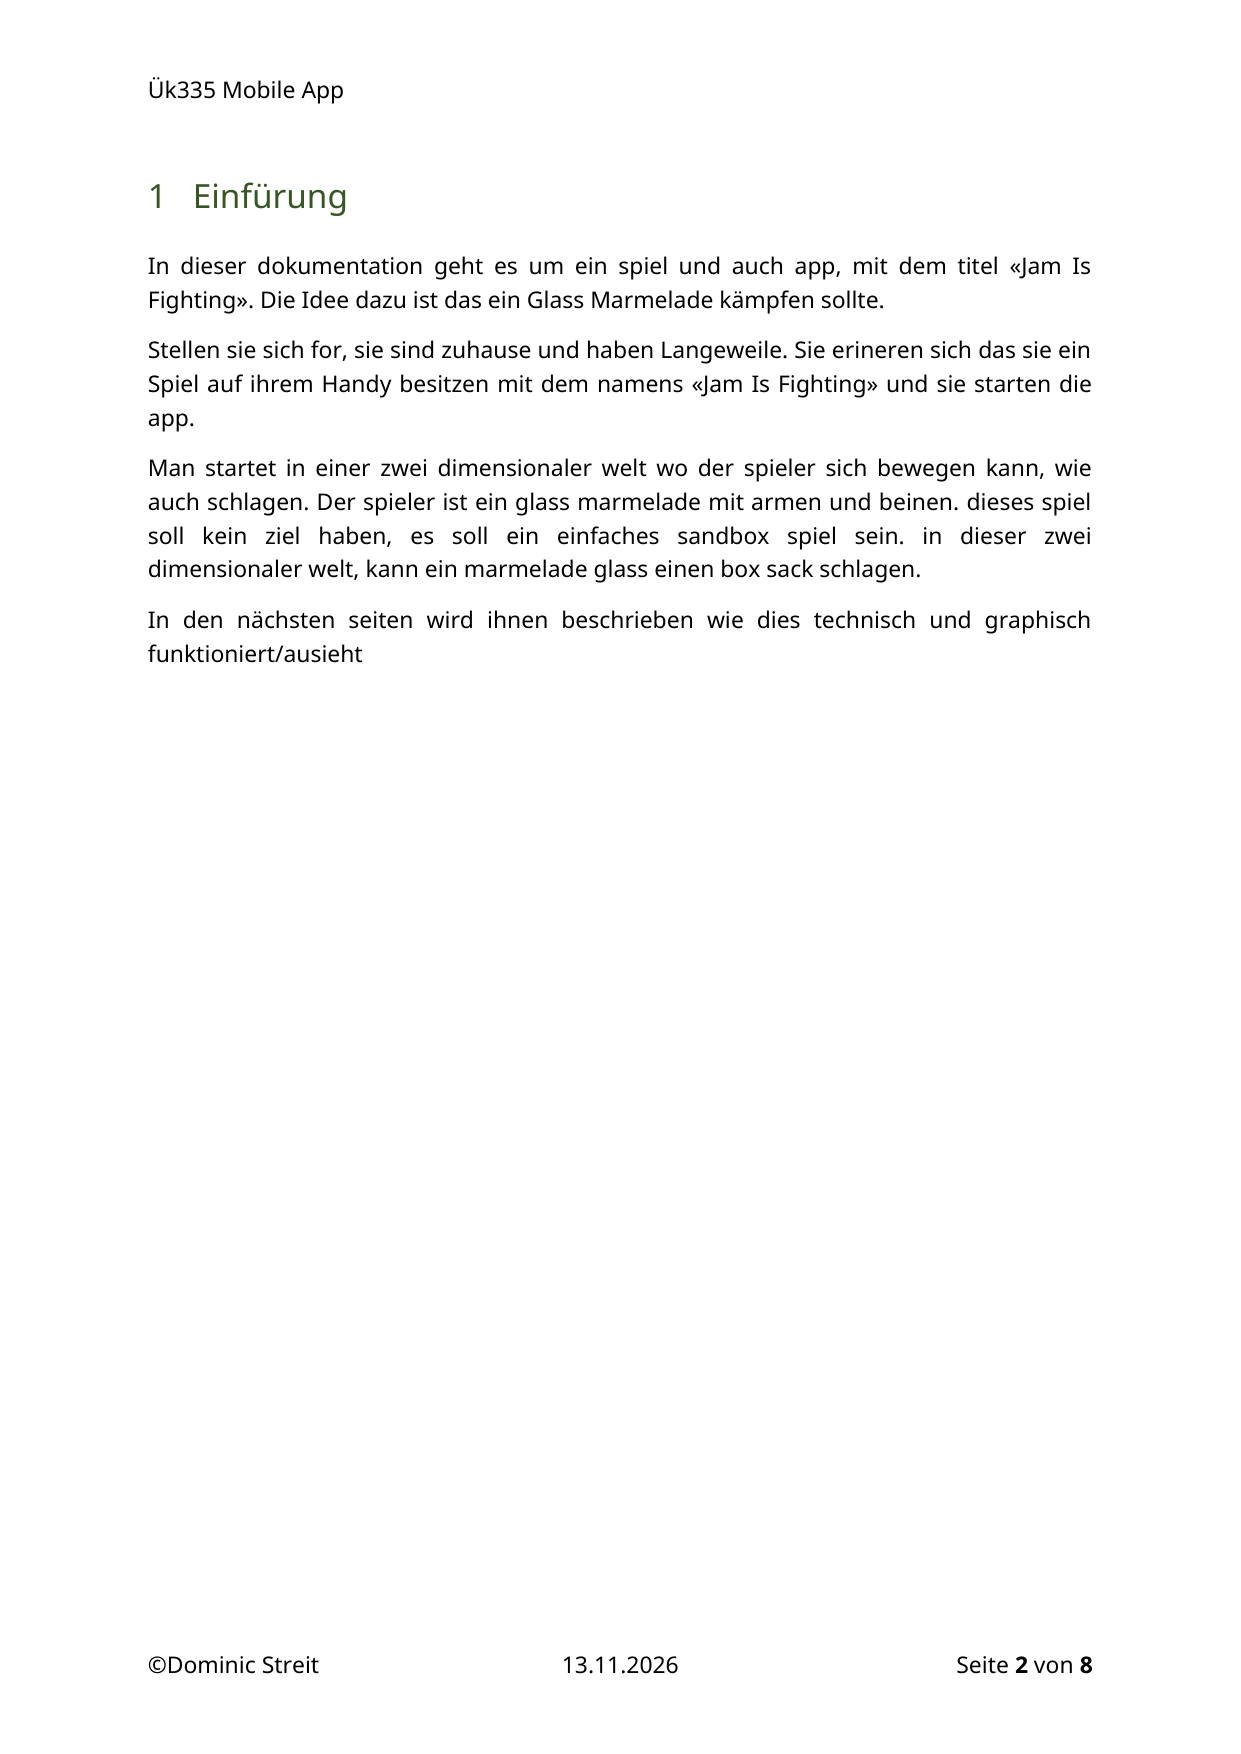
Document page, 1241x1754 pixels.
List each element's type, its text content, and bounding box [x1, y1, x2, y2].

text In dieser dokumentation geht es um ein spiel und auch app, mit dem titel «Jam Is Fighting». Die Idee dazu ist das ein Glass Marmelade kämpfen sollte. [148, 250, 1093, 315]
subtitle Einfürung [148, 173, 1093, 218]
text In den nächsten seiten wird ihnen beschrieben wie dies technisch und graphisch funktioniert/ausieht [148, 604, 1093, 669]
text Stellen sie sich for, sie sind zuhause und haben Langeweile. Sie erineren sich das sie ein Spiel auf ihrem Handy besitzen mit dem namens «Jam Is Fighting» und sie starten die app. [148, 334, 1093, 433]
text Man startet in einer zwei dimensionaler welt wo der spieler sich bewegen kann, wie auch schlagen. Der spieler ist ein glass marmelade mit armen und beinen. dieses spiel soll kein ziel haben, es soll ein einfaches sandbox spiel sein. in dieser zwei dimensionaler welt, kann ein marmelade glass einen box sack schlagen. [148, 452, 1093, 584]
